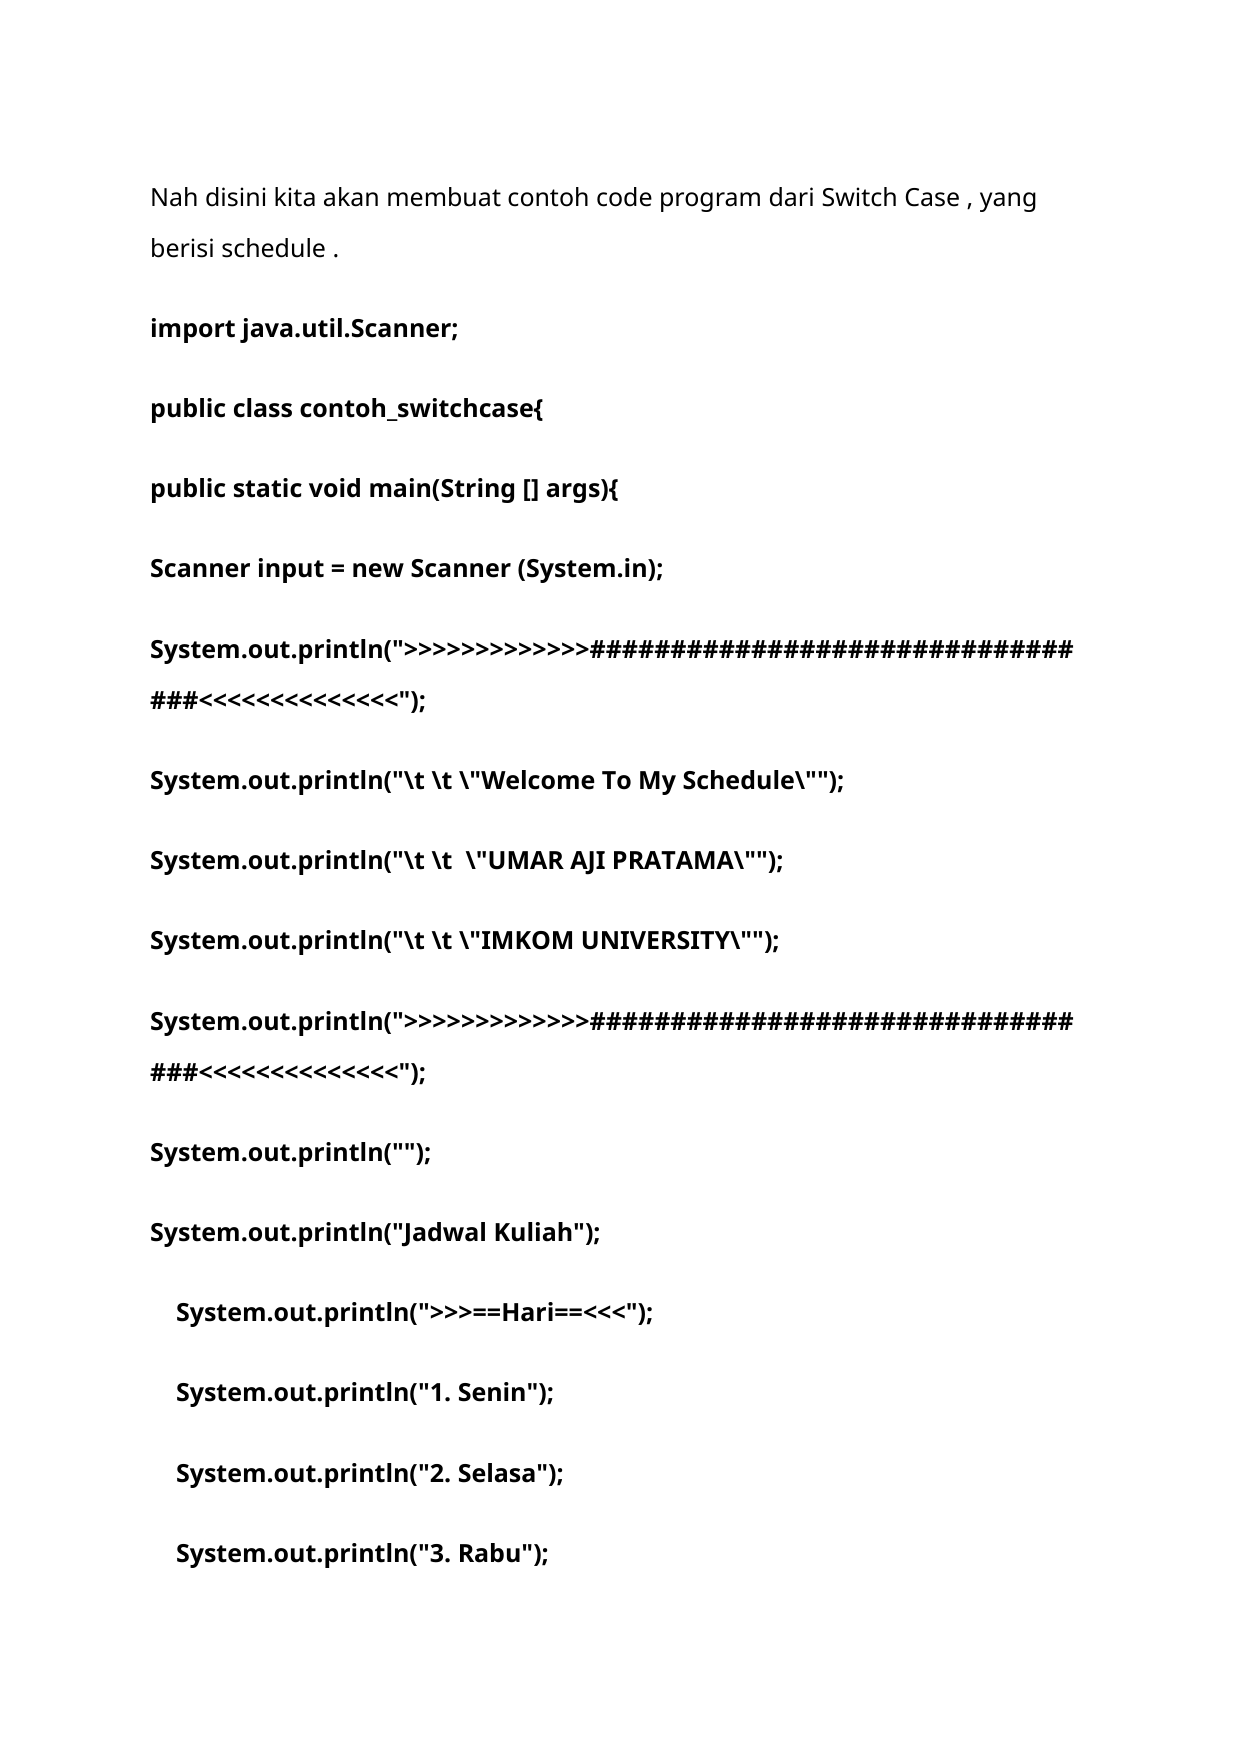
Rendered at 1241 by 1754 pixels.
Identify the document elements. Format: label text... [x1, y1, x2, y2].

subtitle System.out.println("\t \t \"IMKOM UNIVERSITY\""); [150, 923, 1090, 957]
subtitle System.out.println("\t \t \"Welcome To My Schedule\""); [150, 762, 1090, 797]
subtitle System.out.println("\t \t \"UMAR AJI PRATAMA\""); [150, 843, 1090, 877]
subtitle System.out.println("Jadwal Kuliah"); [150, 1214, 1090, 1249]
subtitle System.out.println(">>>==Hari==<<<"); [150, 1295, 1090, 1329]
subtitle Nah disini kita akan membuat contoh code program dari Switch Case , yang berisi schedule . [150, 179, 1090, 264]
subtitle System.out.println("1. Senin"); [150, 1375, 1090, 1409]
subtitle System.out.println(">>>>>>>>>>>>>#################################<<<<<<<<<<<<<<"); [150, 1003, 1090, 1088]
subtitle public static void main(String [] args){ [150, 471, 1090, 505]
subtitle Scanner input = new Scanner (System.in); [150, 551, 1090, 585]
subtitle System.out.println("2. Selasa"); [150, 1455, 1090, 1489]
subtitle public class contoh_switchcase{ [150, 391, 1090, 425]
subtitle System.out.println("3. Rabu"); [150, 1535, 1090, 1569]
subtitle import java.util.Scanner; [150, 310, 1090, 344]
subtitle System.out.println(""); [150, 1134, 1090, 1168]
subtitle System.out.println(">>>>>>>>>>>>>#################################<<<<<<<<<<<<<<"); [150, 631, 1090, 716]
